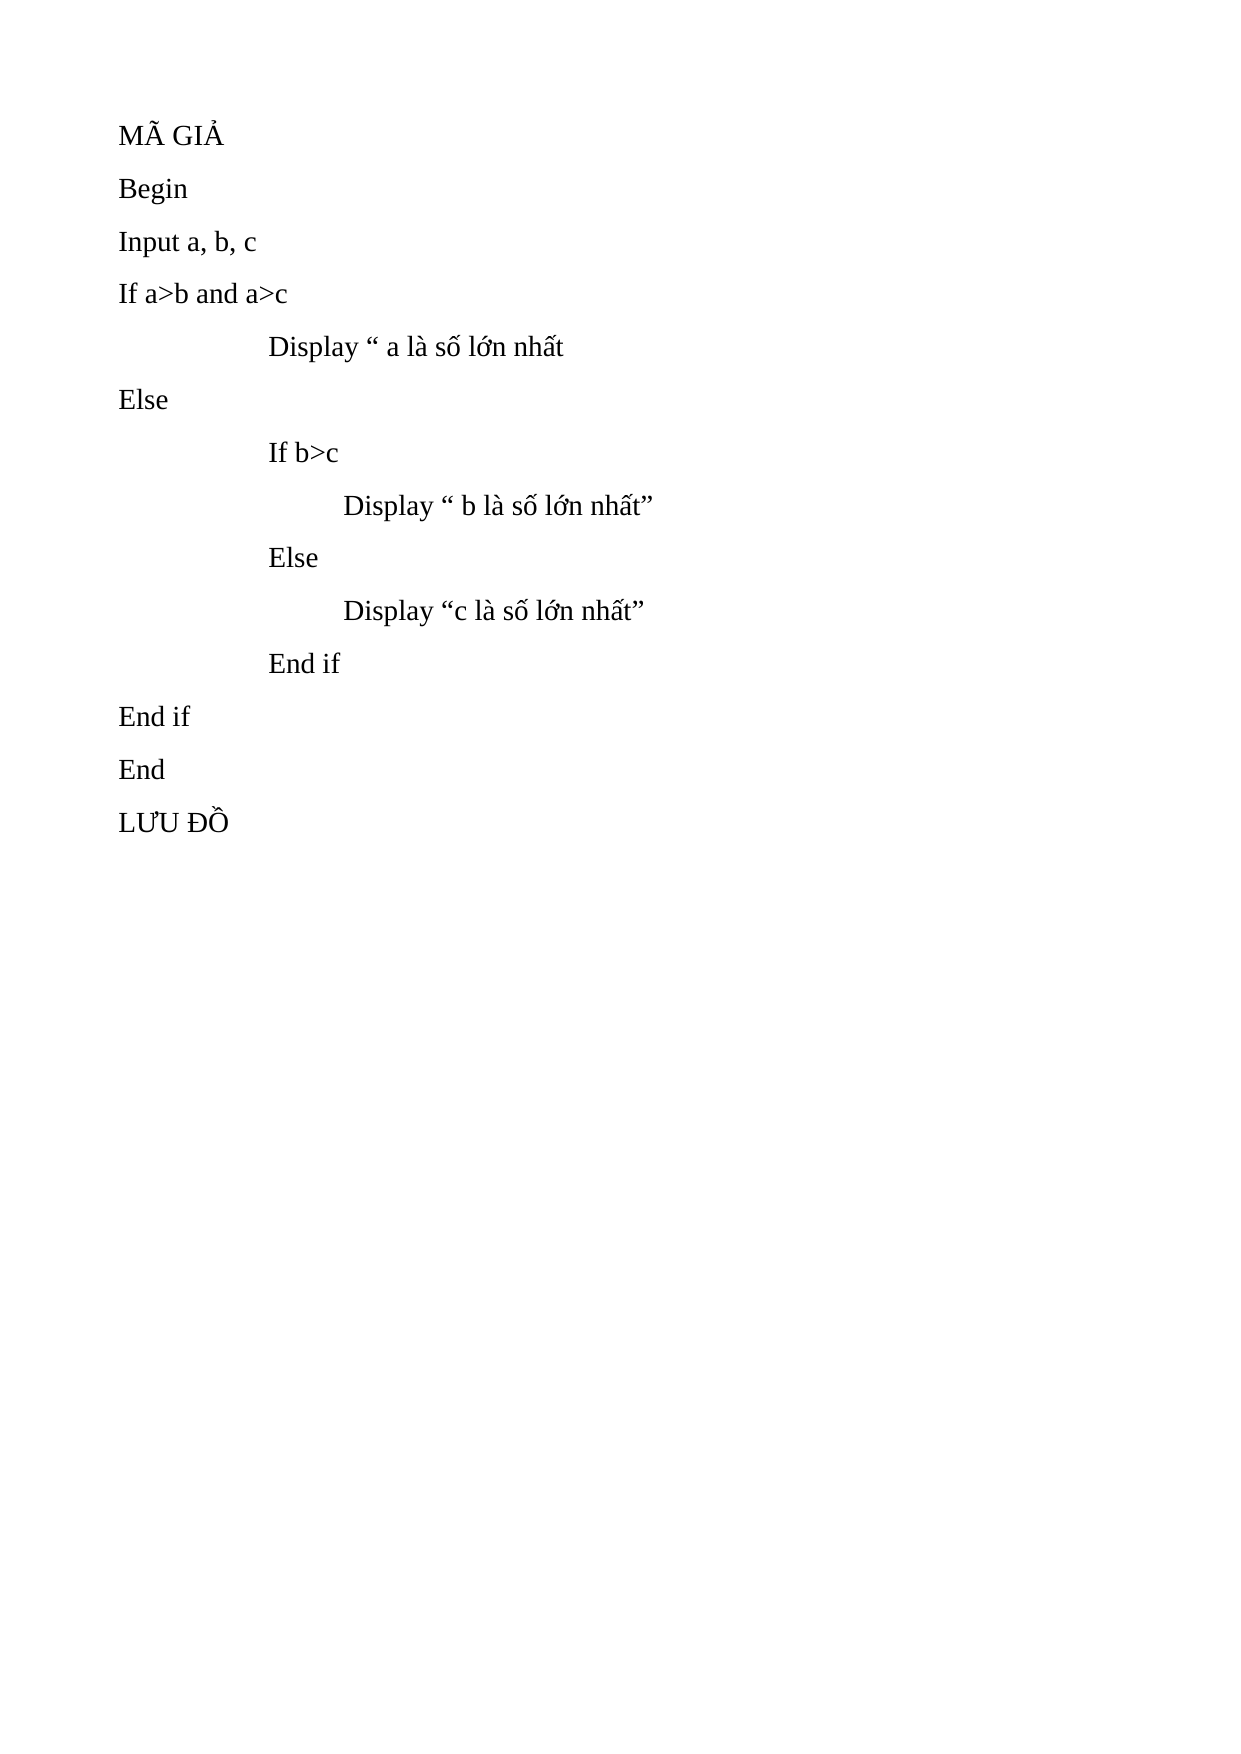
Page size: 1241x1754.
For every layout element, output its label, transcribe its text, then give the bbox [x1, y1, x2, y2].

text If a>b and a>c [118, 277, 1122, 310]
text End if [118, 699, 1122, 733]
text If b>c [118, 435, 1122, 468]
text Else [118, 382, 1122, 416]
text End if [118, 646, 1122, 680]
text Begin [118, 171, 1122, 204]
text Display “ b là số lớn nhất” [118, 488, 1122, 521]
text End [118, 752, 1122, 785]
text Display “c là số lớn nhất” [118, 593, 1122, 627]
text Input a, b, c [118, 224, 1122, 257]
text LƯU ĐỒ [118, 805, 1122, 838]
text Else [118, 541, 1122, 574]
text MÃ GIẢ [118, 118, 1122, 152]
text Display “ a là số lớn nhất [118, 329, 1122, 363]
